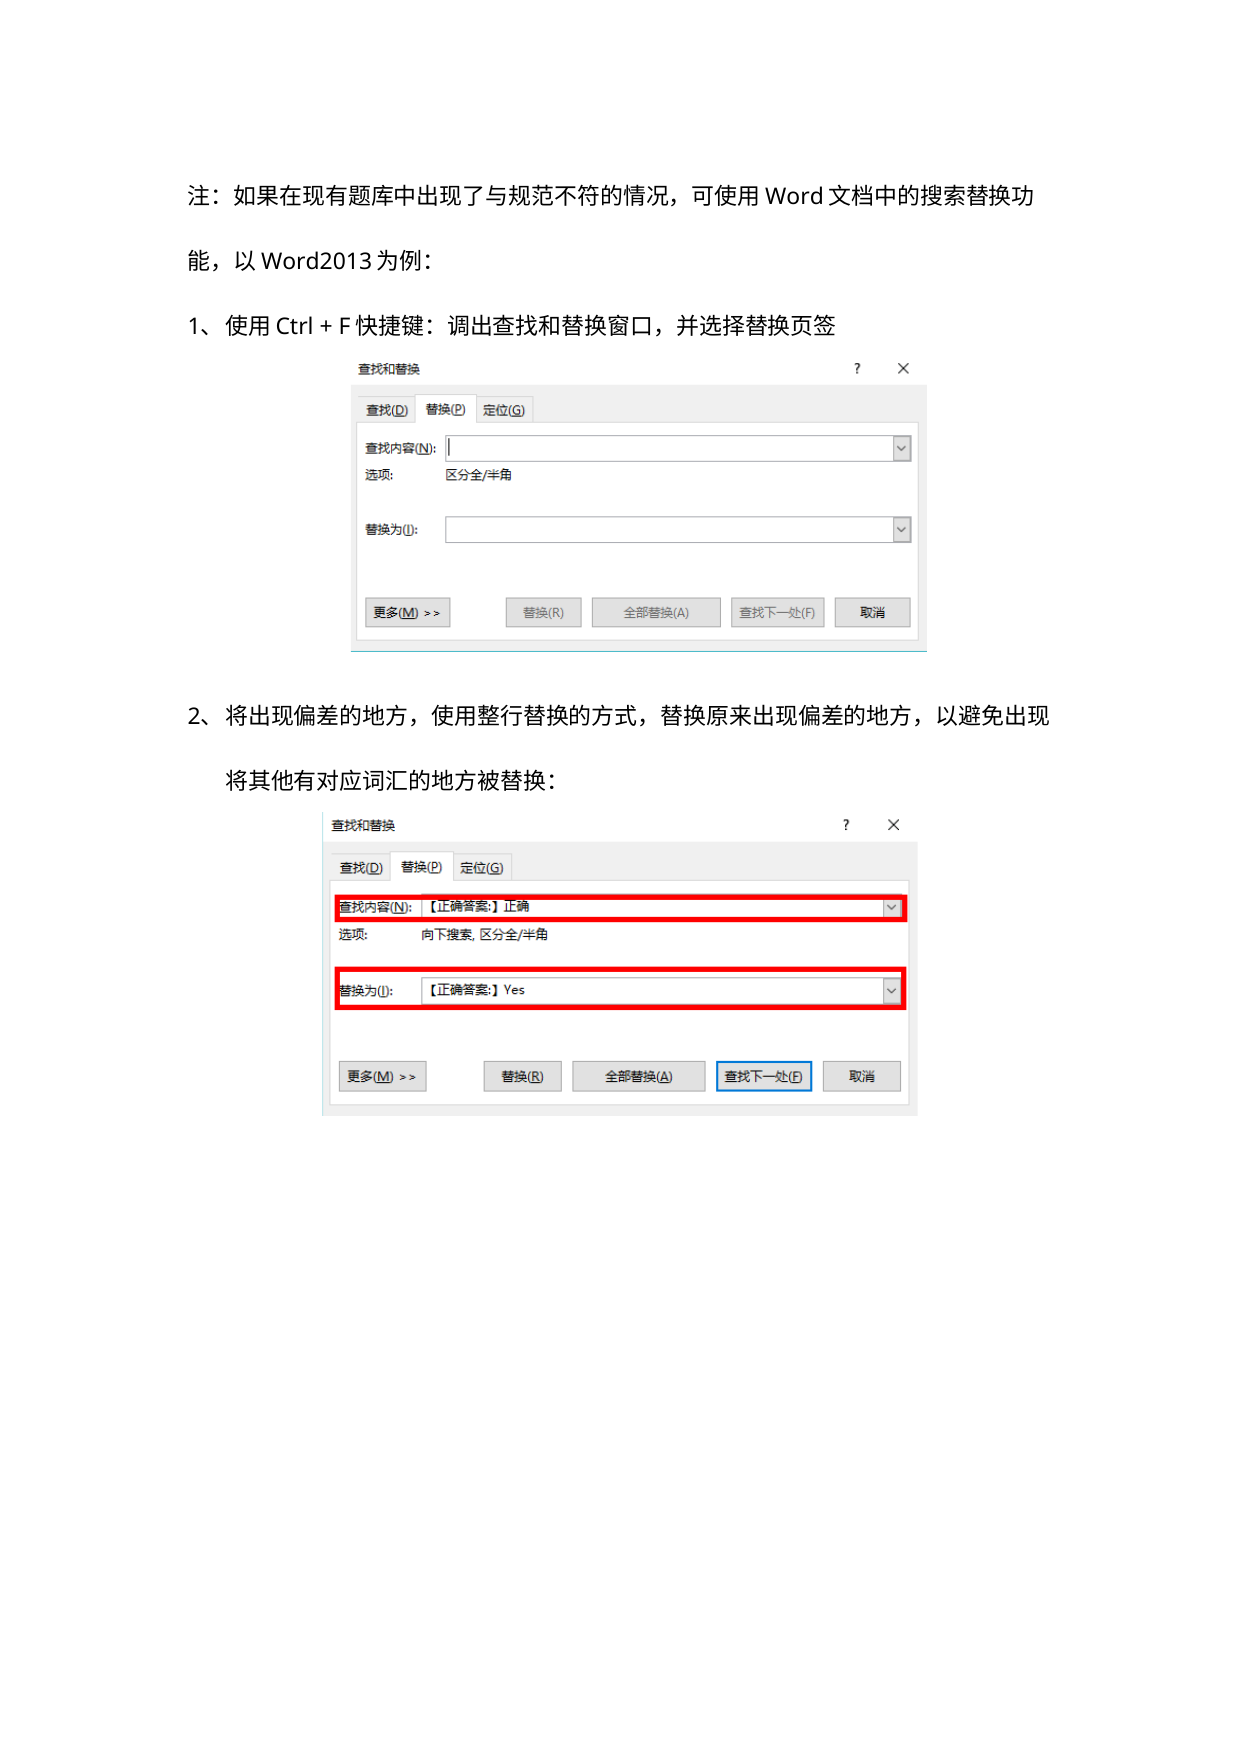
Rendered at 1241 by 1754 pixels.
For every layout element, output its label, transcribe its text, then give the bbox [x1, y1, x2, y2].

list 将出现偏差的地方，使用整行替换的方式，替换原来出现偏差的地方，以避免出现将其他有对应词汇的地方被替换： [187, 682, 1053, 812]
picture [322, 812, 918, 1116]
picture [350, 357, 927, 652]
text 注：如果在现有题库中出现了与规范不符的情况，可使用Word文档中的搜索替换功能，以Word2013为例： [187, 162, 1053, 292]
list 使用Ctrl + F快捷键：调出查找和替换窗口，并选择替换页签 [187, 292, 1053, 357]
